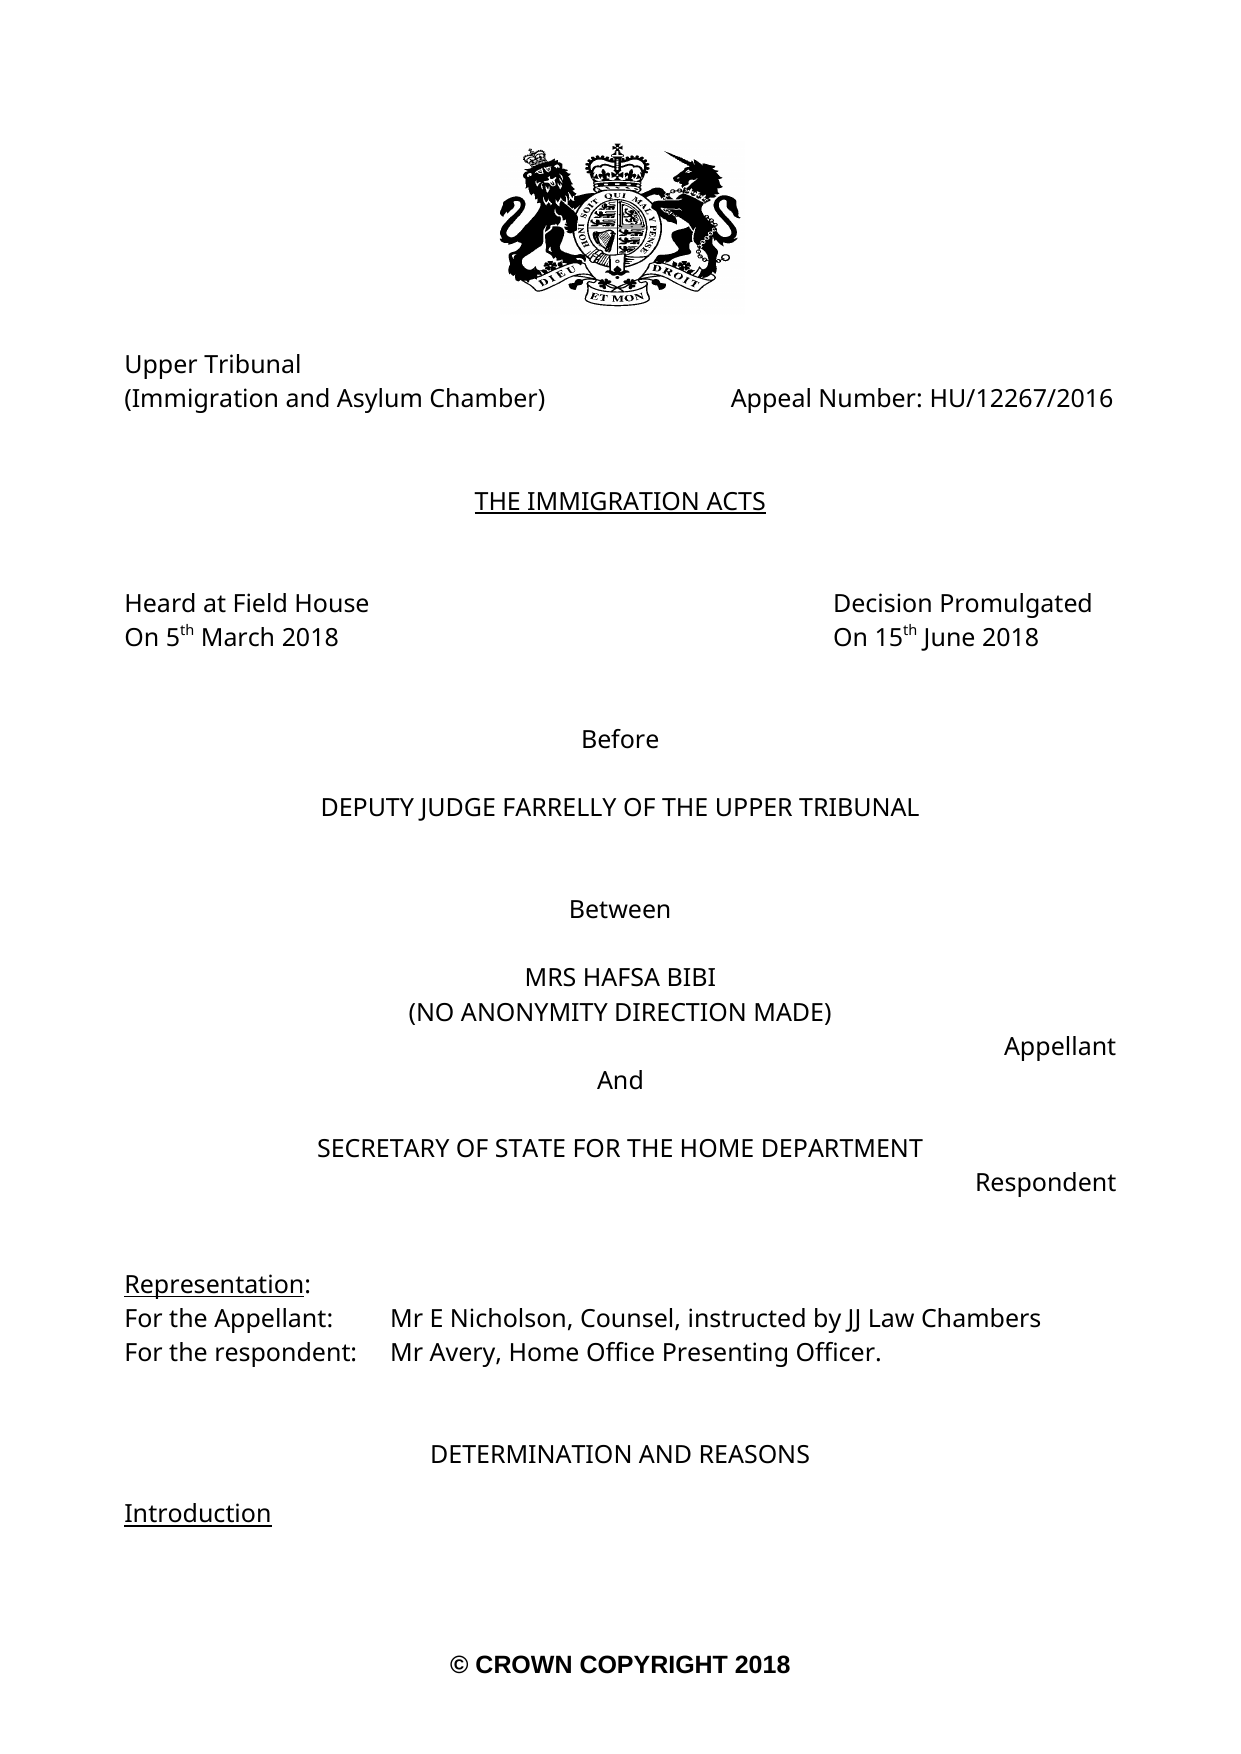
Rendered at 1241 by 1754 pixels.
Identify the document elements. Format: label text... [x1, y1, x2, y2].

text Appellant [124, 1028, 1116, 1062]
picture [499, 141, 745, 315]
text (Immigration and Asylum Chamber) Appeal Number: HU/12267/2016 [124, 381, 1116, 415]
text For the Appellant: Mr E Nicholson, Counsel, instructed by JJ Law Chambers [124, 1301, 1116, 1335]
text Heard at Field House Decision Promulgated [124, 585, 1116, 619]
text For the respondent: Mr Avery, Home Office Presenting Officer. [124, 1335, 1116, 1369]
text Introduction [124, 1496, 1116, 1530]
text MRS HAFSA BIBI [124, 960, 1116, 994]
text Upper Tribunal [124, 347, 1116, 381]
text And [124, 1062, 1116, 1096]
text Before [124, 722, 1116, 756]
text SECRETARY OF STATE FOR THE HOME DEPARTMENT [124, 1130, 1116, 1164]
text Between [124, 892, 1116, 926]
text Respondent [124, 1164, 1116, 1198]
text THE IMMIGRATION ACTS [124, 483, 1116, 517]
text Representation: [124, 1267, 1116, 1301]
text DETERMINATION AND REASONS [124, 1437, 1116, 1471]
text DEPUTY JUDGE FARRELLY OF THE UPPER TRIBUNAL [124, 790, 1116, 824]
text (NO ANONYMITY DIRECTION MADE) [124, 994, 1116, 1028]
text On 5th March 2018 On 15th June 2018 [124, 619, 1116, 653]
